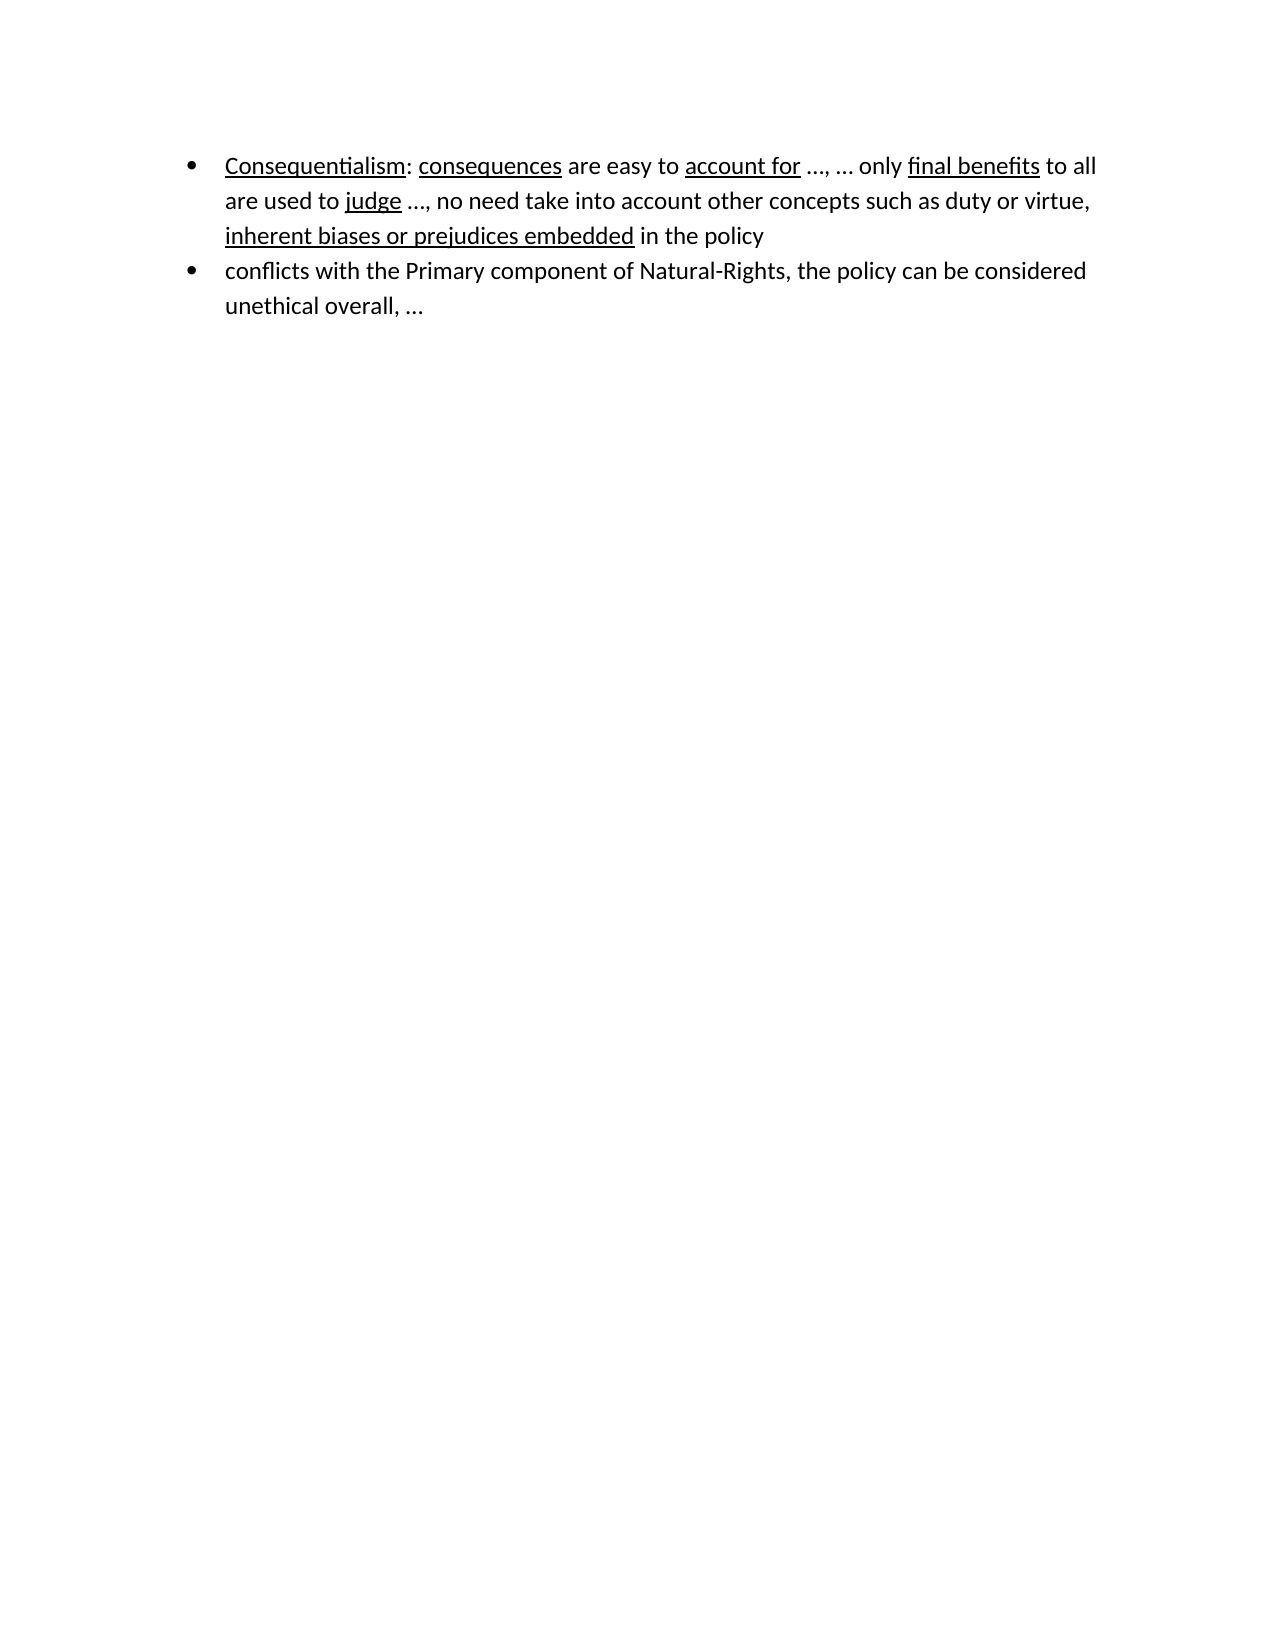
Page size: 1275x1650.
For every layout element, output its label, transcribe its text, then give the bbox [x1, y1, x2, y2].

list Consequentialism: consequences are easy to account for …, … only final benefits to all are used to judge …, no need take into account other concepts such as duty or virtue, inherent biases or prejudices embedded in the policy [187, 150, 1125, 251]
list conflicts with the Primary component of Natural-Rights, the policy can be considered unethical overall, … [187, 255, 1125, 321]
